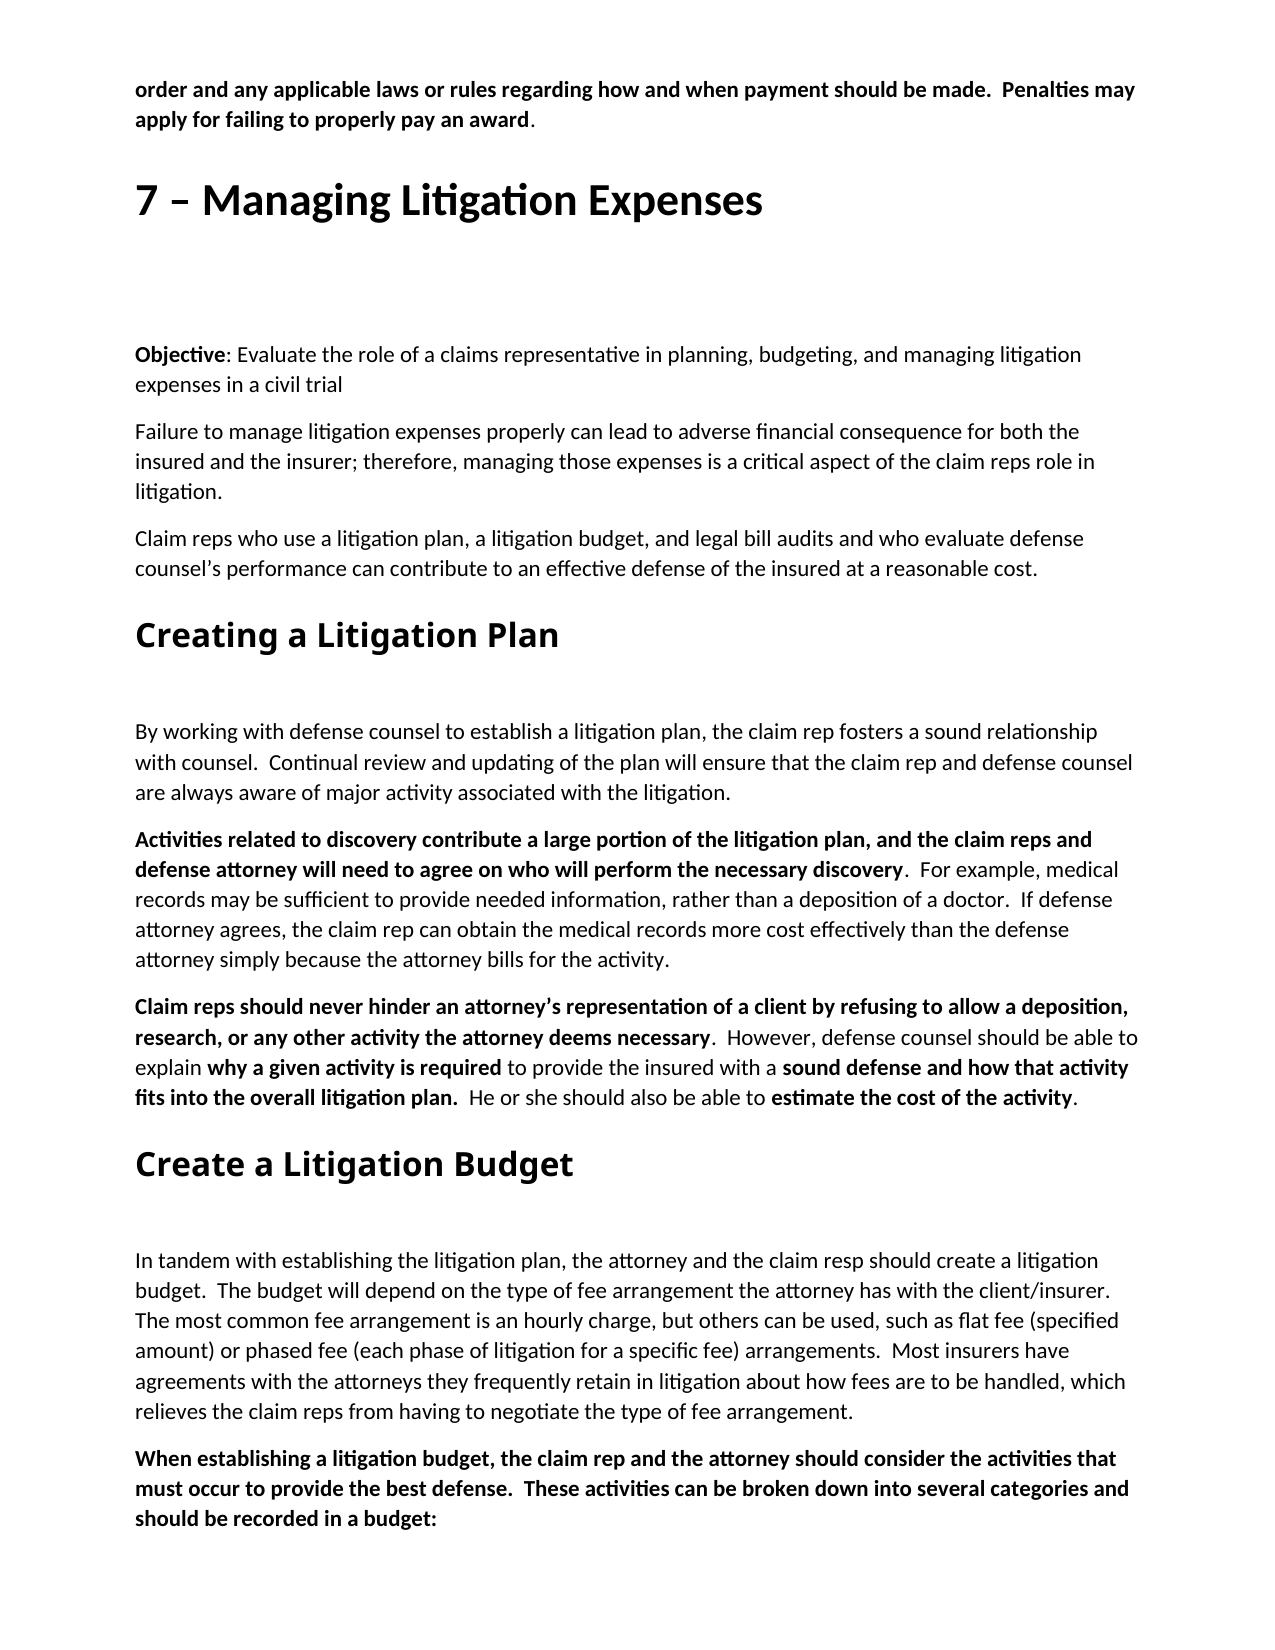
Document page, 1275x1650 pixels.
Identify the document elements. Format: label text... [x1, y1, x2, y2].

text Objective: Evaluate the role of a claims representative in planning, budgeting, and managing litigation expenses in a civil trial [135, 340, 1140, 398]
text Claim reps should never hinder an attorney’s representation of a client by refusing to allow a deposition, research, or any other activity the attorney deems necessary. However, defense counsel should be able to explain why a given activity is required to provide the insured with a sound defense and how that activity fits into the overall litigation plan. He or she should also be able to estimate the cost of the activity. [135, 992, 1140, 1111]
text Activities related to discovery contribute a large portion of the litigation plan, and the claim reps and defense attorney will need to agree on who will perform the necessary discovery. For example, medical records may be sufficient to provide needed information, rather than a deposition of a doctor. If defense attorney agrees, the claim rep can obtain the medical records more cost effectively than the defense attorney simply because the attorney bills for the activity. [135, 825, 1140, 974]
text When establishing a litigation budget, the claim rep and the attorney should consider the activities that must occur to provide the best defense. These activities can be broken down into several categories and should be recorded in a budget: [135, 1444, 1140, 1532]
subtitle Creating a Litigation Plan [135, 612, 1140, 657]
text Failure to manage litigation expenses properly can lead to adverse financial consequence for both the insured and the insurer; therefore, managing those expenses is a critical aspect of the claim reps role in litigation. [135, 417, 1140, 506]
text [135, 75, 1140, 133]
text In tandem with establishing the litigation plan, the attorney and the claim resp should create a litigation budget. The budget will depend on the type of fee arrangement the attorney has with the client/insurer. The most common fee arrangement is an hourly charge, but others can be used, such as flat fee (specified amount) or phased fee (each phase of litigation for a specific fee) arrangements. Most insurers have agreements with the attorneys they frequently retain in litigation about how fees are to be handled, which relieves the claim reps from having to negotiate the type of fee arrangement. [135, 1246, 1140, 1425]
subtitle Create a Litigation Budget [135, 1140, 1140, 1186]
subtitle 7 – Managing Litigation Expenses [135, 171, 1140, 227]
text By working with defense counsel to establish a litigation plan, the claim rep fosters a sound relationship with counsel. Continual review and updating of the plan will ensure that the claim rep and defense counsel are always aware of major activity associated with the litigation. [135, 717, 1140, 806]
text Claim reps who use a litigation plan, a litigation budget, and legal bill audits and who evaluate defense counsel’s performance can contribute to an effective defense of the insured at a reasonable cost. [135, 524, 1140, 583]
